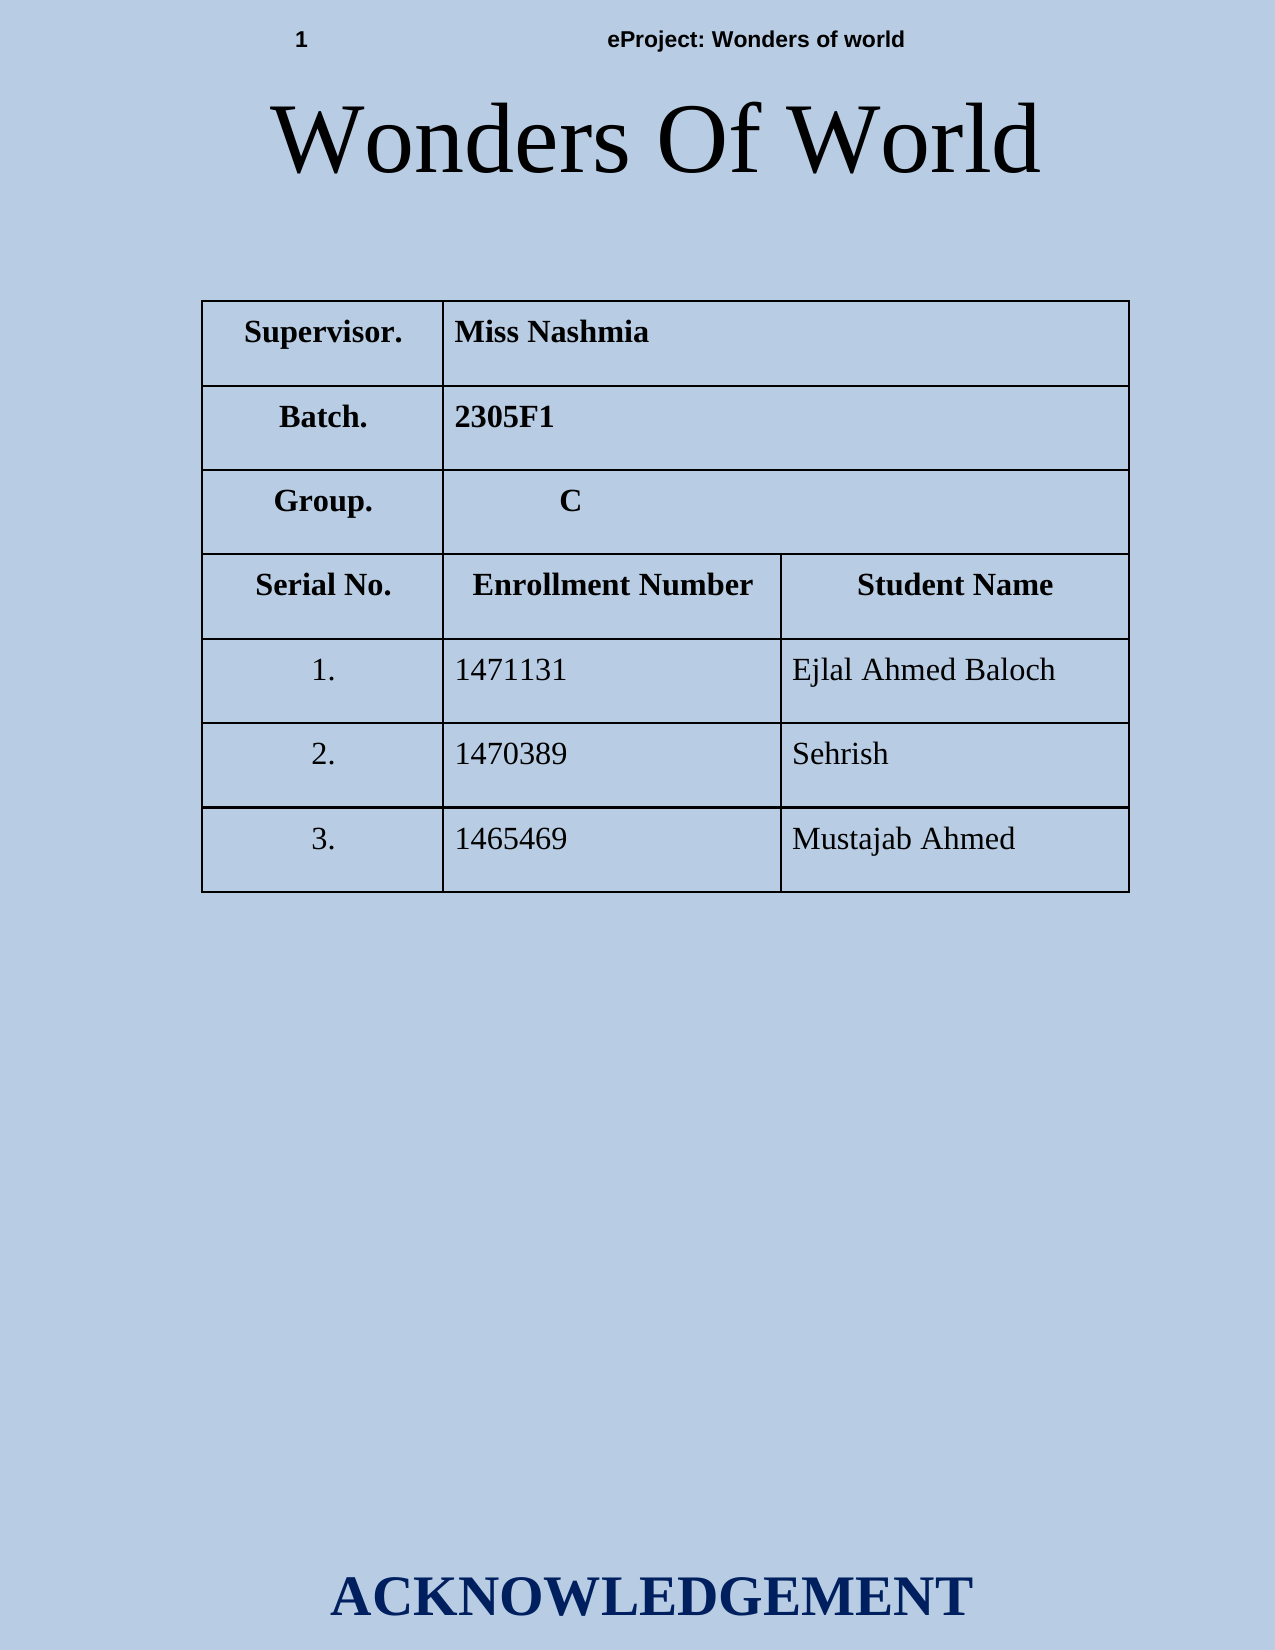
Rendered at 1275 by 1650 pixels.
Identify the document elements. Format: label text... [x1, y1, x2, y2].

table_cell 1465469 [444, 809, 780, 891]
table_cell 1470389 [444, 724, 780, 806]
table_cell 3. [203, 809, 442, 891]
table_header Miss Nashmia [444, 302, 1128, 385]
table_cell Enrollment Number [444, 555, 780, 638]
table_cell 2305F1 [444, 387, 1128, 469]
table_cell 1. [203, 640, 442, 722]
title Wonders Of World [268, 79, 1044, 194]
list eProject: Wonders of world [295, 26, 1275, 53]
table_cell 1471131 [444, 640, 780, 722]
table_cell Sehrish [782, 724, 1128, 806]
text ACKNOWLEDGEMENT [260, 1562, 1044, 1628]
table_cell Ejlal Ahmed Baloch [782, 640, 1128, 722]
table_cell Batch. [203, 387, 442, 469]
table_cell 2. [203, 724, 442, 806]
table_cell Mustajab Ahmed [782, 809, 1128, 891]
table_cell Student Name [782, 555, 1128, 638]
table_cell Group. [203, 471, 442, 553]
table_header Supervisor. [203, 302, 442, 385]
table_cell C [444, 471, 1128, 553]
table_cell Serial No. [203, 555, 442, 638]
